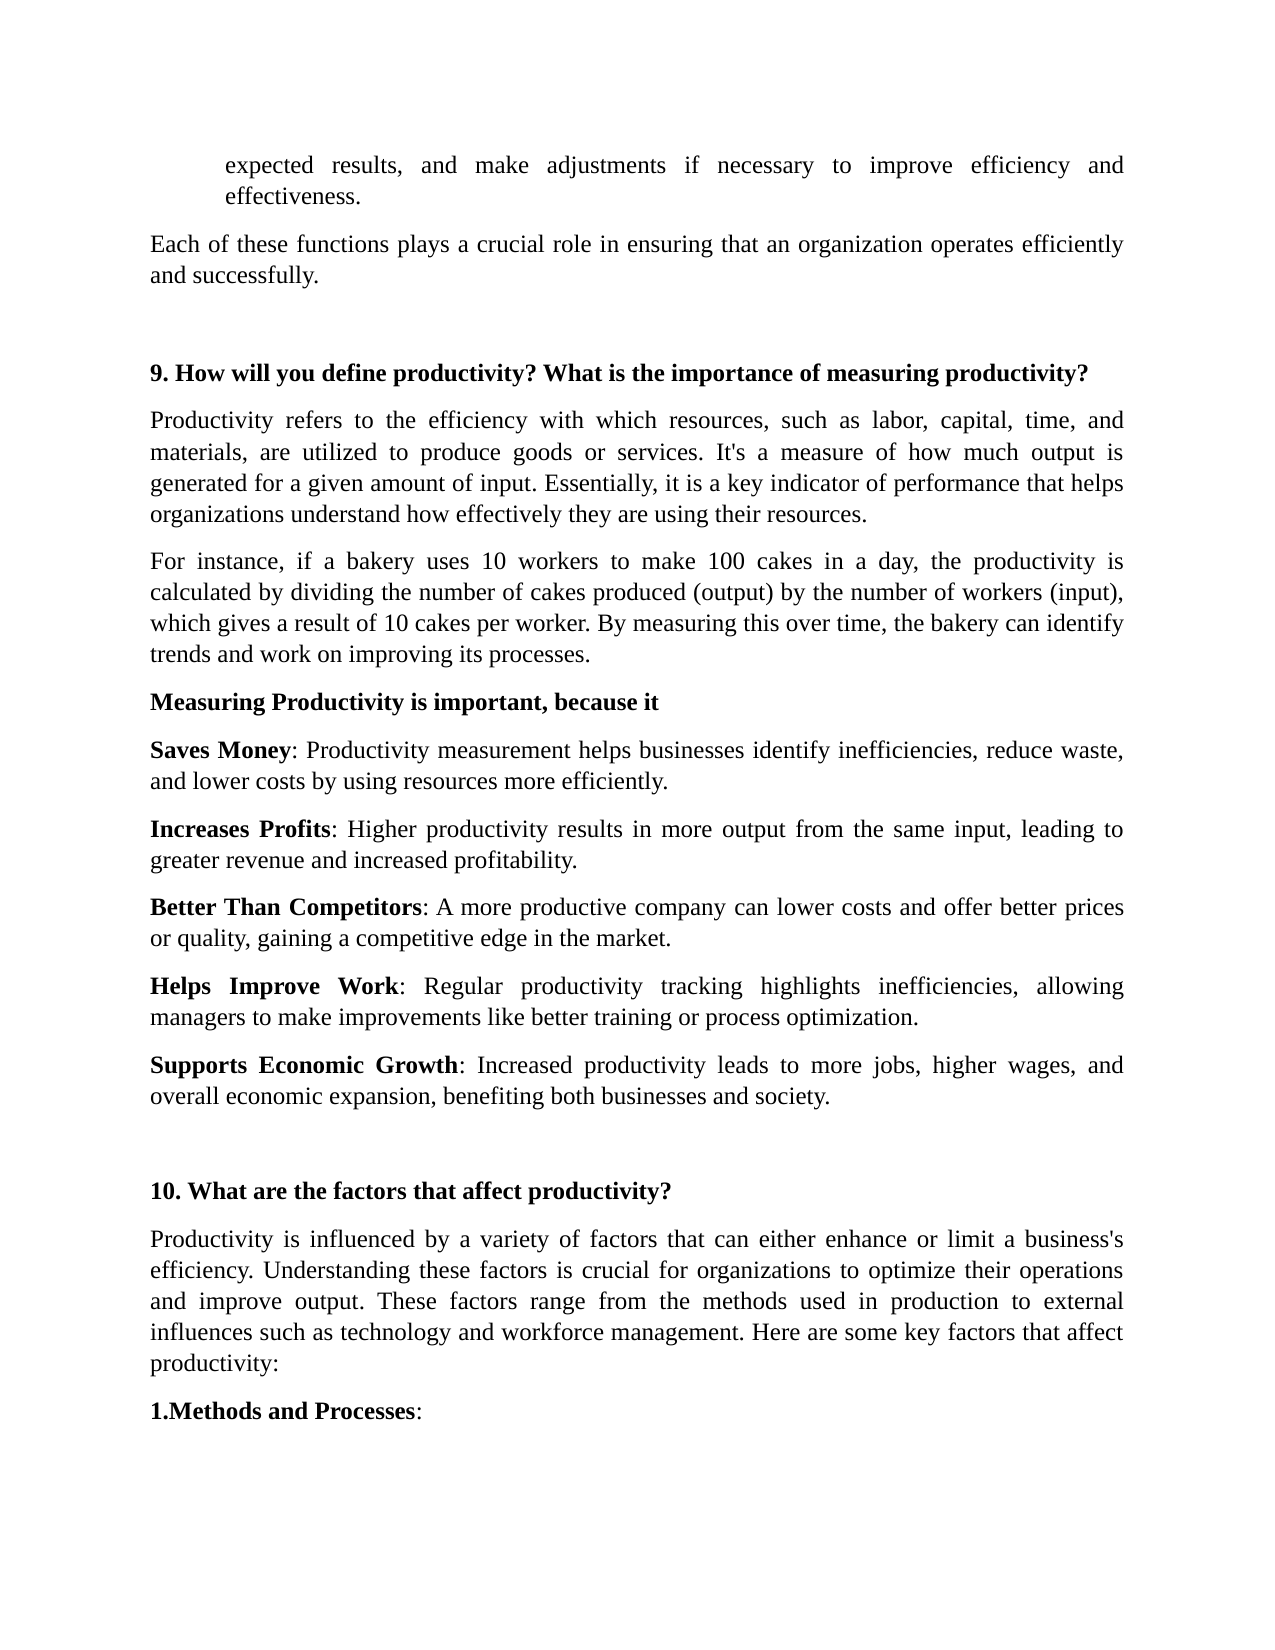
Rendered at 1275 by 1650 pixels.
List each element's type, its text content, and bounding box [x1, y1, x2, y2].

text Measuring Productivity is important, because it [150, 687, 1125, 716]
text Better Than Competitors: A more productive company can lower costs and offer better prices or quality, gaining a competitive edge in the market. [150, 892, 1125, 952]
text 10. What are the factors that affect productivity? [150, 1176, 1125, 1205]
text Helps Improve Work: Regular productivity tracking highlights inefficiencies, allowing managers to make improvements like better training or process optimization. [150, 971, 1125, 1031]
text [225, 150, 1125, 210]
text Productivity is influenced by a variety of factors that can either enhance or limit a business's efficiency. Understanding these factors is crucial for organizations to optimize their operations and improve output. These factors range from the methods used in production to external influences such as technology and workforce management. Here are some key factors that affect productivity: [150, 1224, 1125, 1377]
text Supports Economic Growth: Increased productivity leads to more jobs, higher wages, and overall economic expansion, benefiting both businesses and society. [150, 1050, 1125, 1110]
text Saves Money: Productivity measurement helps businesses identify inefficiencies, reduce waste, and lower costs by using resources more efficiently. [150, 735, 1125, 795]
text For instance, if a bakery uses 10 workers to make 100 cakes in a day, the productivity is calculated by dividing the number of cakes produced (output) by the number of workers (input), which gives a result of 10 cakes per worker. By measuring this over time, the bakery can identify trends and work on improving its processes. [150, 546, 1125, 668]
text Increases Profits: Higher productivity results in more output from the same input, leading to greater revenue and increased profitability. [150, 814, 1125, 873]
text 1.Methods and Processes: [150, 1396, 1125, 1425]
text Each of these functions plays a crucial role in ensuring that an organization operates efficiently and successfully. [150, 229, 1125, 288]
text 9. How will you define productivity? What is the importance of measuring productivity? [150, 358, 1125, 387]
text Productivity refers to the efficiency with which resources, such as labor, capital, time, and materials, are utilized to produce goods or services. It's a measure of how much output is generated for a given amount of input. Essentially, it is a key indicator of performance that helps organizations understand how effectively they are using their resources. [150, 406, 1125, 527]
